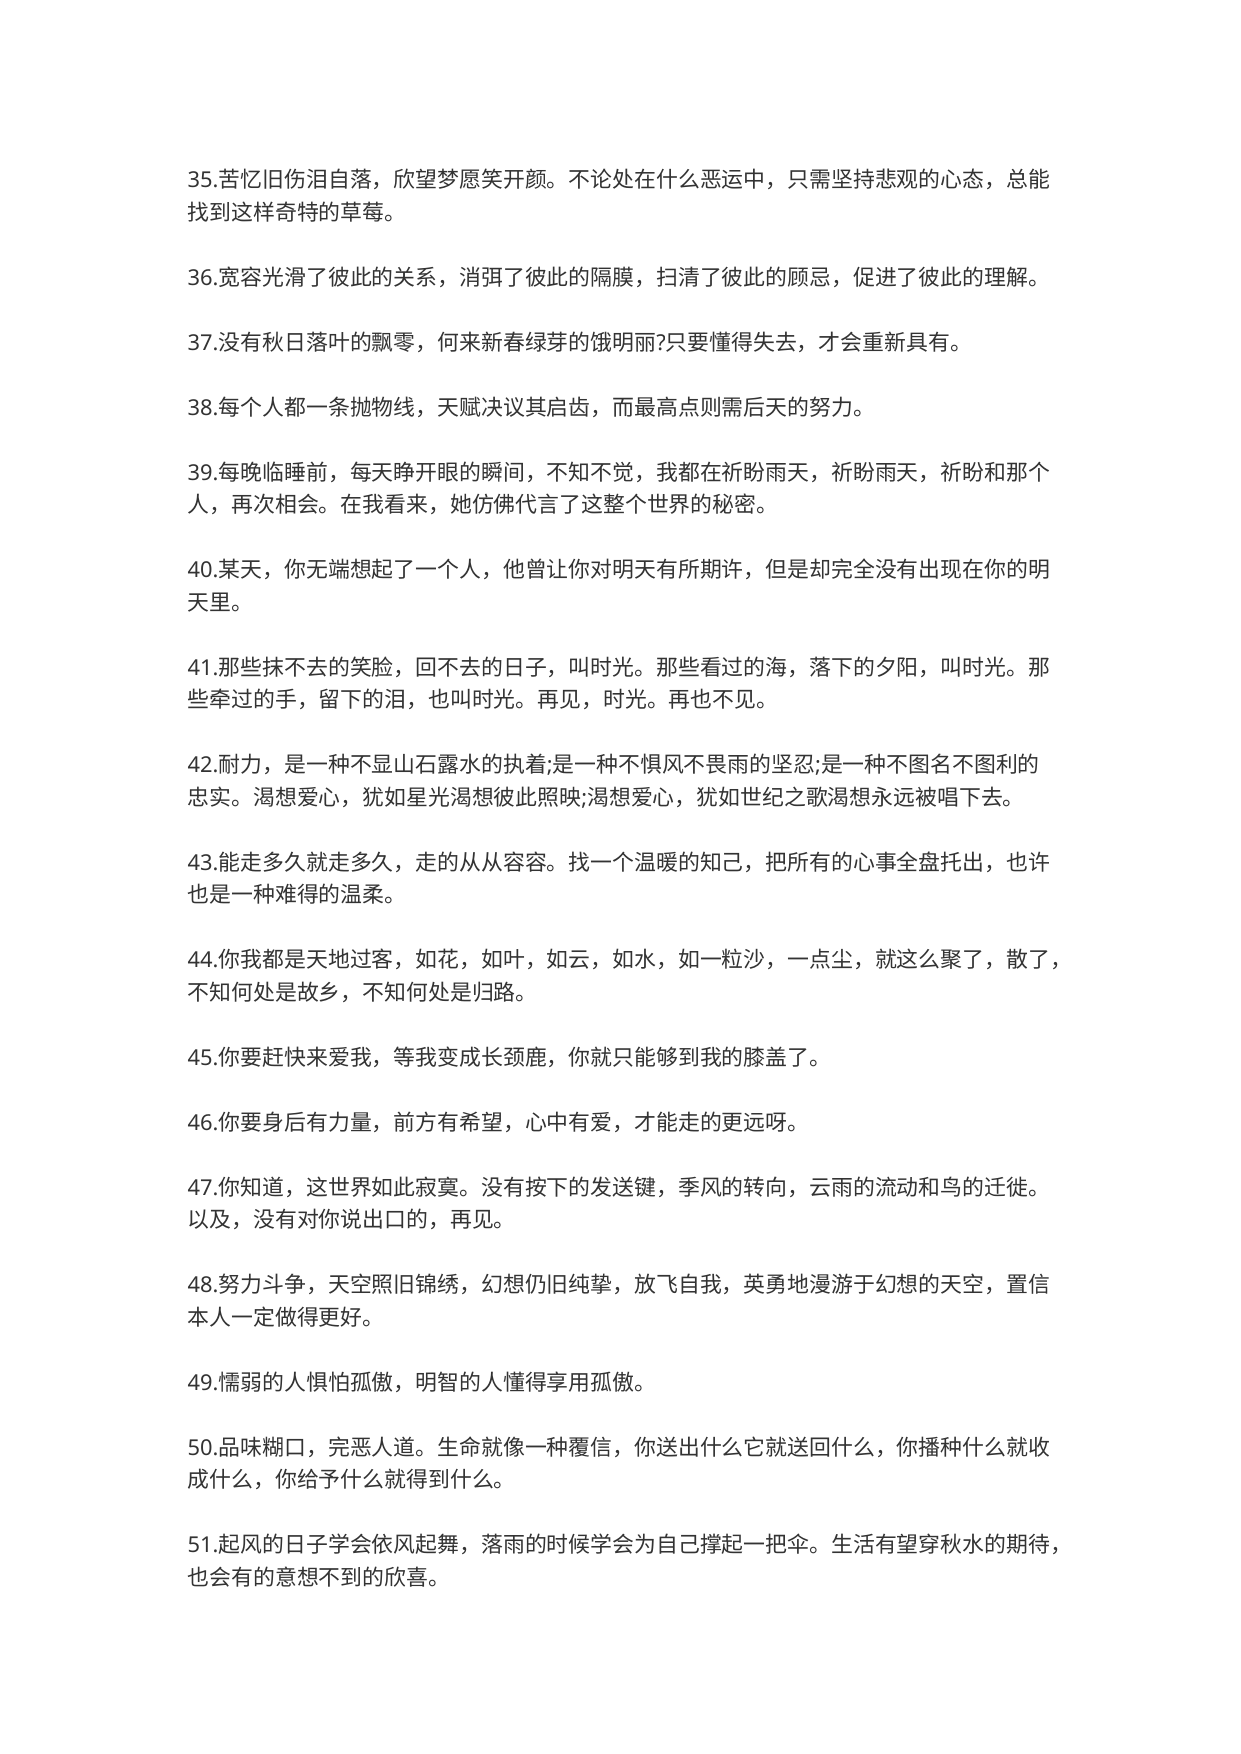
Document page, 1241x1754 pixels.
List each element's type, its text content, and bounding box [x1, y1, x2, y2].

text 37.没有秋日落叶的飘零，何来新春绿芽的饿明丽?只要懂得失去，才会重新具有。 [187, 324, 1053, 357]
text 48.努力斗争，天空照旧锦绣，幻想仍旧纯挚，放飞自我，英勇地漫游于幻想的天空，置信本人一定做得更好。 [187, 1267, 1053, 1332]
text 49.懦弱的人惧怕孤傲，明智的人懂得享用孤傲。 [187, 1364, 1053, 1397]
text 50.品味糊口，完恶人道。生命就像一种覆信，你送出什么它就送回什么，你播种什么就收成什么，你给予什么就得到什么。 [187, 1429, 1053, 1494]
text 47.你知道，这世界如此寂寞。没有按下的发送键，季风的转向，云雨的流动和鸟的迁徙。以及，没有对你说出口的，再见。 [187, 1169, 1053, 1234]
text 45.你要赶快来爱我，等我变成长颈鹿，你就只能够到我的膝盖了。 [187, 1039, 1053, 1072]
text 40.某天，你无端想起了一个人，他曾让你对明天有所期许，但是却完全没有出现在你的明天里。 [187, 552, 1053, 617]
text 43.能走多久就走多久，走的从从容容。找一个温暖的知己，把所有的心事全盘托出，也许也是一种难得的温柔。 [187, 844, 1053, 909]
text 39.每晚临睡前，每天睁开眼的瞬间，不知不觉，我都在祈盼雨天，祈盼雨天，祈盼和那个人，再次相会。在我看来，她仿佛代言了这整个世界的秘密。 [187, 454, 1053, 519]
text 38.每个人都一条抛物线，天赋决议其启齿，而最高点则需后天的努力。 [187, 389, 1053, 422]
text 35.苦忆旧伤泪自落，欣望梦愿笑开颜。不论处在什么恶运中，只需坚持悲观的心态，总能找到这样奇特的草莓。 [187, 162, 1053, 227]
text 36.宽容光滑了彼此的关系，消弭了彼此的隔膜，扫清了彼此的顾忌，促进了彼此的理解。 [187, 259, 1053, 292]
text 41.那些抹不去的笑脸，回不去的日子，叫时光。那些看过的海，落下的夕阳，叫时光。那些牵过的手，留下的泪，也叫时光。再见，时光。再也不见。 [187, 649, 1053, 714]
text 51.起风的日子学会依风起舞，落雨的时候学会为自己撑起一把伞。生活有望穿秋水的期待，也会有的意想不到的欣喜。 [187, 1527, 1053, 1592]
text 46.你要身后有力量，前方有希望，心中有爱，才能走的更远呀。 [187, 1104, 1053, 1137]
text 42.耐力，是一种不显山石露水的执着;是一种不惧风不畏雨的坚忍;是一种不图名不图利的忠实。渴想爱心，犹如星光渴想彼此照映;渴想爱心，犹如世纪之歌渴想永远被唱下去。 [187, 747, 1053, 812]
text 44.你我都是天地过客，如花，如叶，如云，如水，如一粒沙，一点尘，就这么聚了，散了，不知何处是故乡，不知何处是归路。 [187, 958, 1053, 1007]
